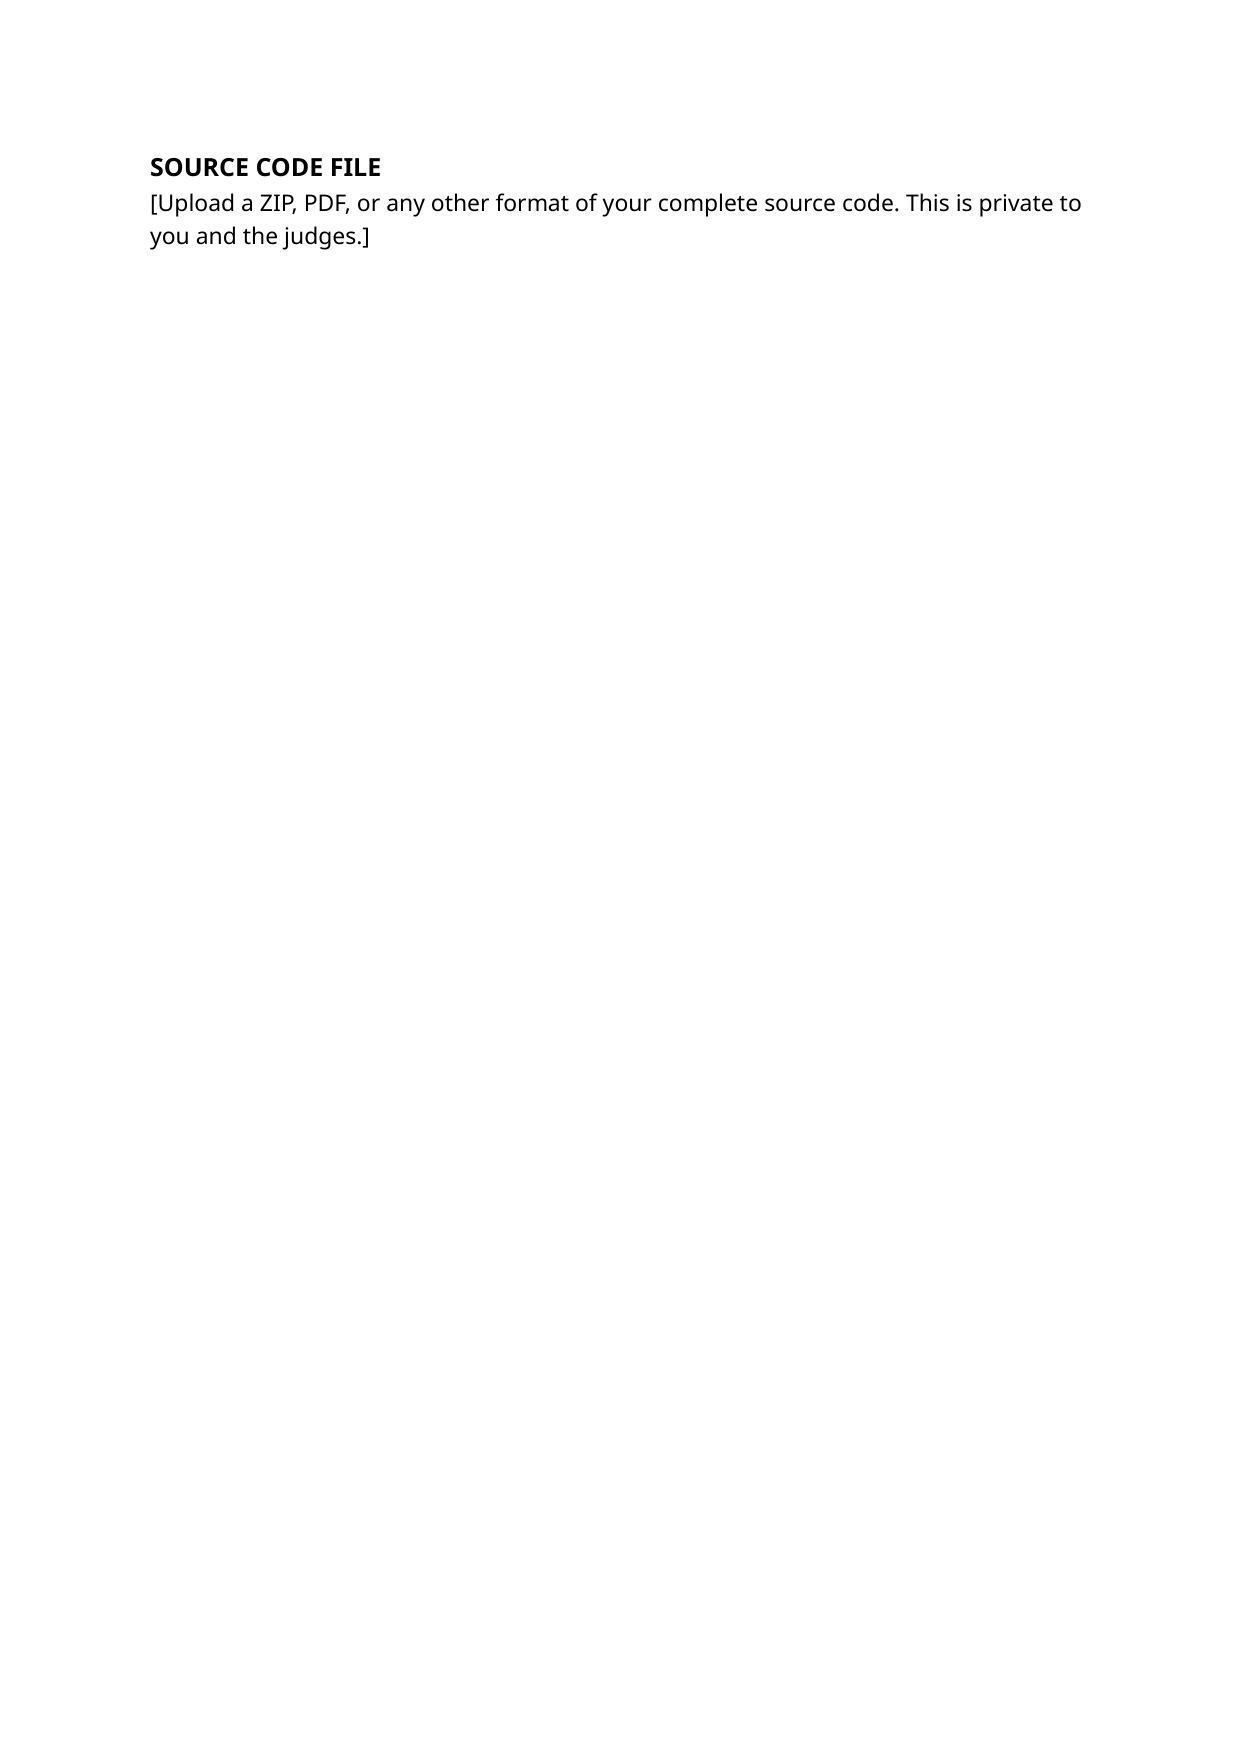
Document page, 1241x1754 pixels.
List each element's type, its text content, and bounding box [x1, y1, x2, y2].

text SOURCE CODE FILE [Upload a ZIP, PDF, or any other format of your complete source code. This is private to you and the judges.] [150, 150, 1090, 252]
